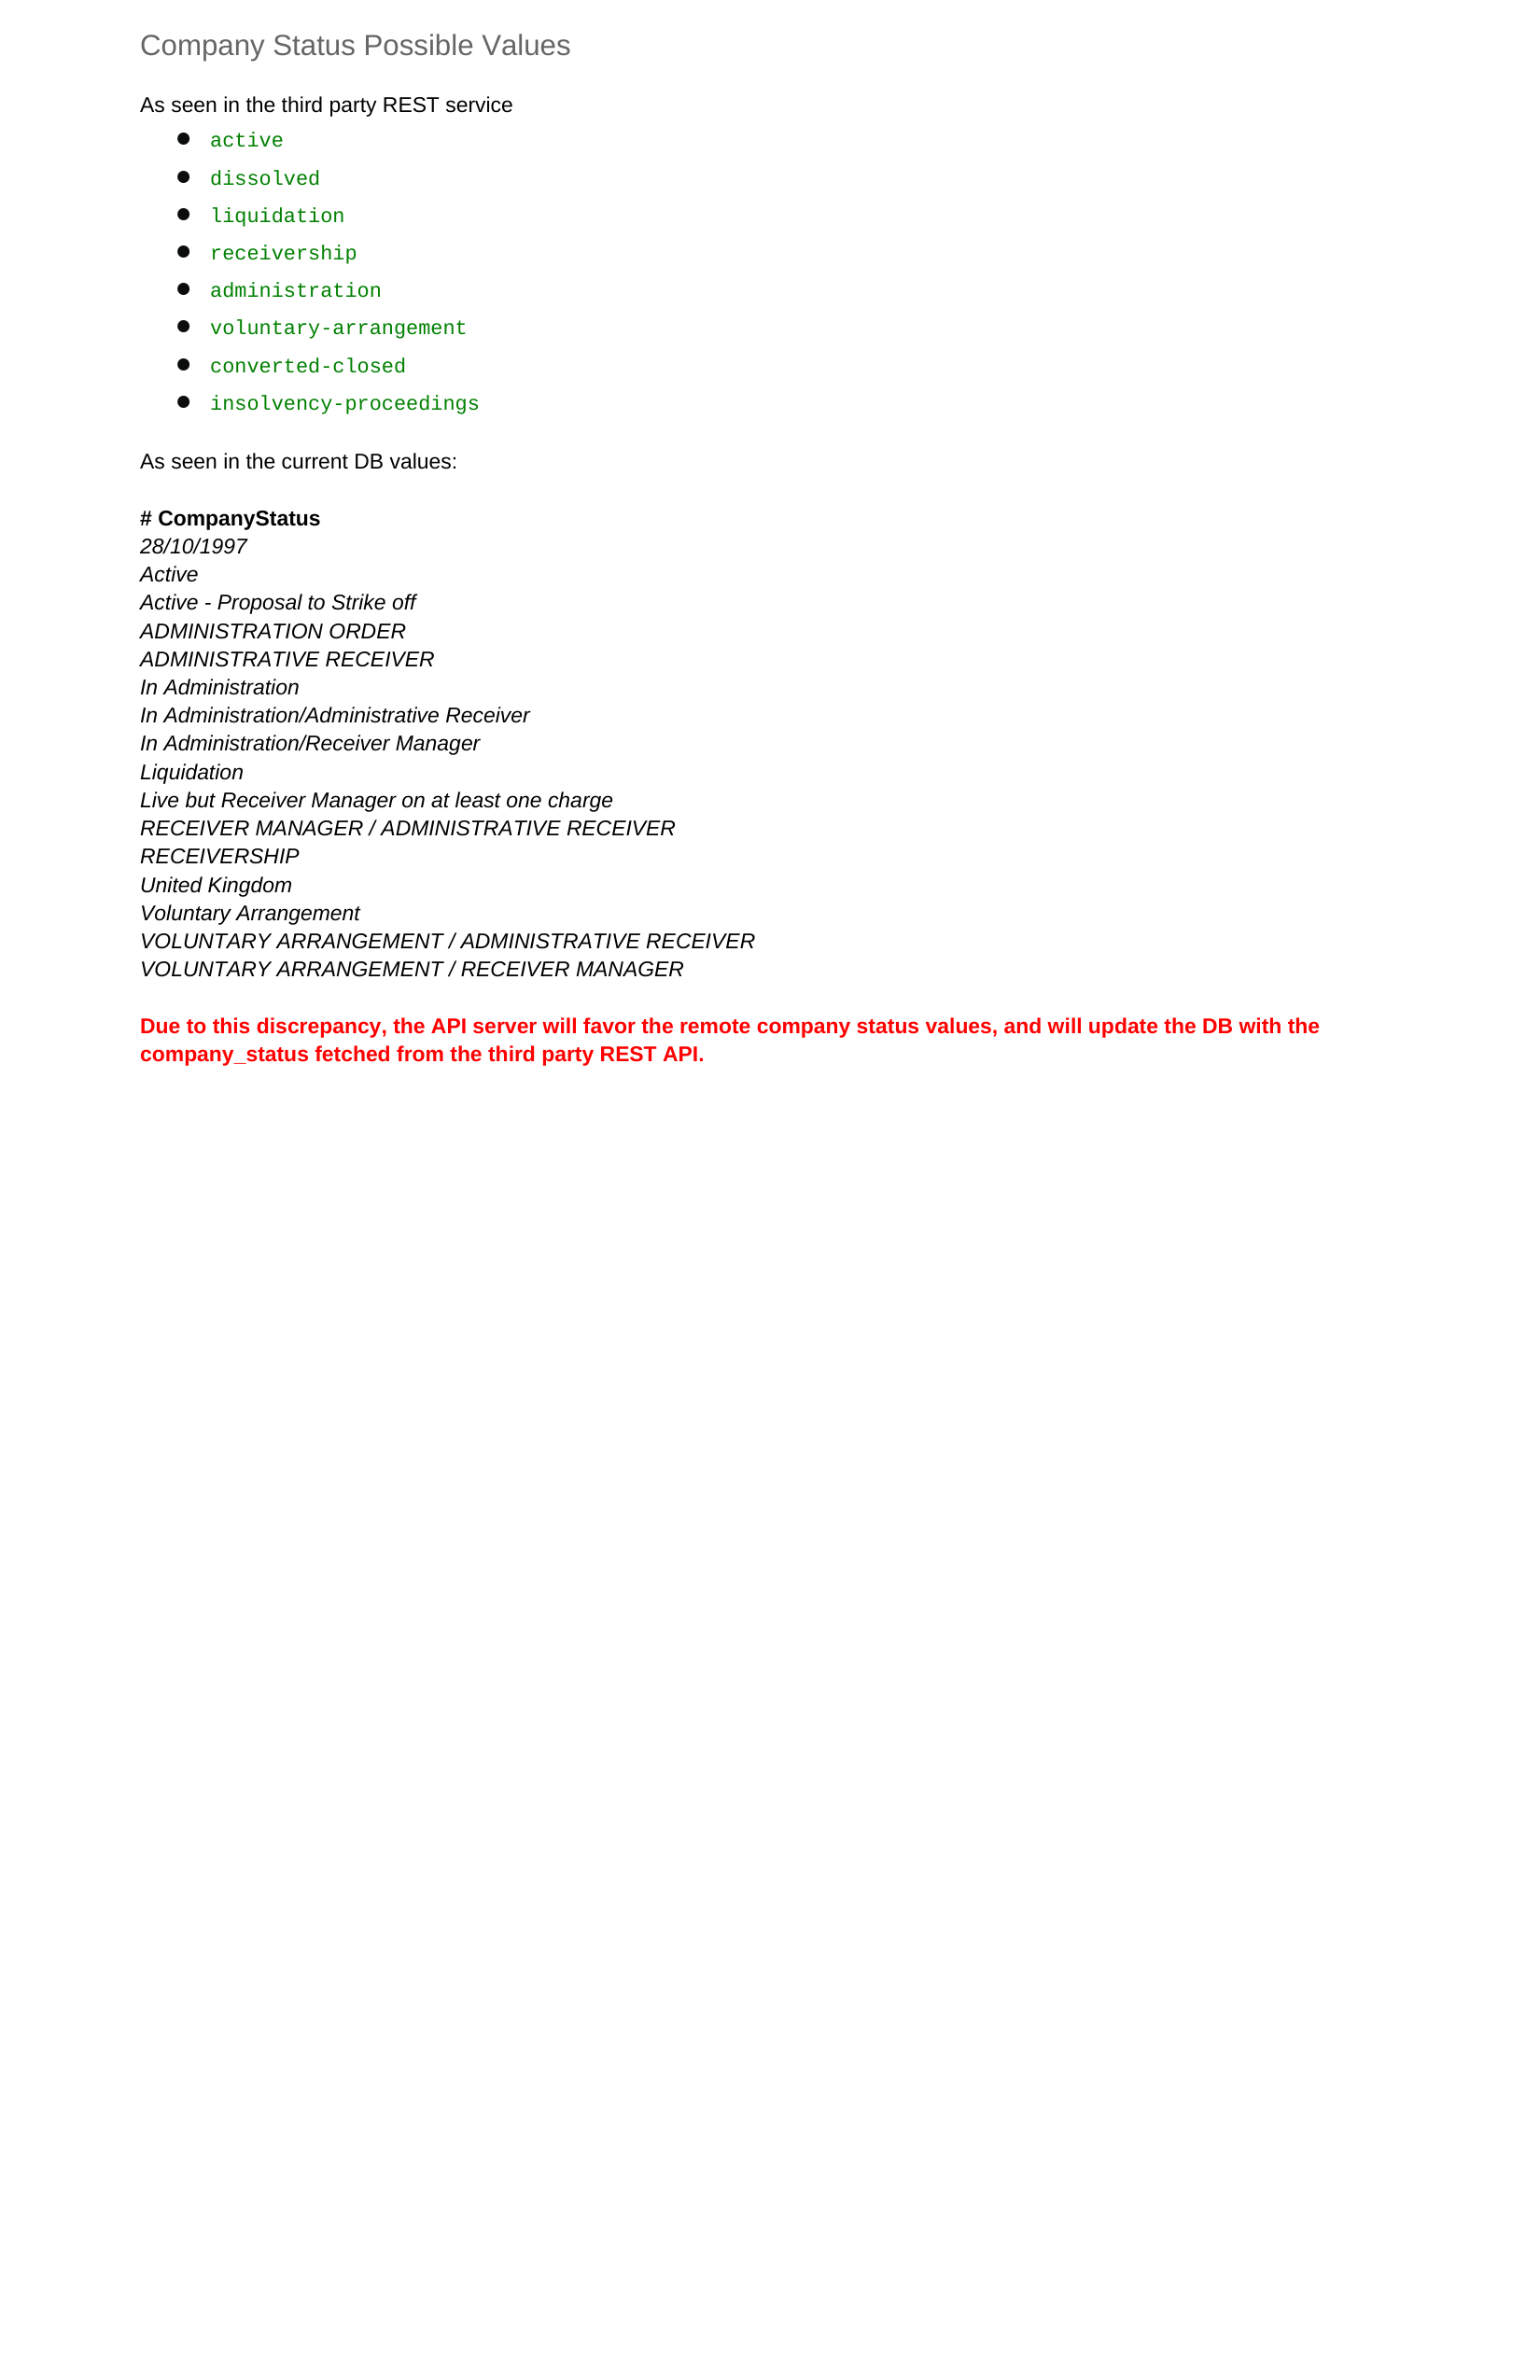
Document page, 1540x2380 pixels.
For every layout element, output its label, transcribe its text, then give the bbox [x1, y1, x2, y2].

list voluntary-arrangement [175, 309, 1400, 342]
text In Administration [140, 675, 1400, 699]
text ADMINISTRATIVE RECEIVER [140, 647, 1400, 671]
text In Administration/Receiver Manager [140, 731, 1400, 756]
text VOLUNTARY ARRANGEMENT / ADMINISTRATIVE RECEIVER [140, 929, 1400, 953]
text Active [140, 562, 1400, 586]
text In Administration/Administrative Receiver [140, 703, 1400, 727]
text Live but Receiver Manager on at least one charge [140, 788, 1400, 812]
text As seen in the current DB values: [140, 449, 1400, 474]
list liquidation [175, 196, 1400, 229]
list active [175, 120, 1400, 153]
text United Kingdom [140, 872, 1400, 897]
text As seen in the third party REST service [140, 92, 1400, 118]
text ADMINISTRATION ORDER [140, 619, 1400, 643]
list insolvency-proceedings [175, 384, 1400, 416]
text Voluntary Arrangement [140, 901, 1400, 925]
text Due to this discrepancy, the API server will favor the remote company status values, and will update the DB with the company_status fetched from the third party REST API. [140, 1014, 1400, 1066]
text Active - Proposal to Strike off [140, 590, 1400, 615]
text VOLUNTARY ARRANGEMENT / RECEIVER MANAGER [140, 957, 1400, 981]
list receivership [175, 233, 1400, 266]
list dissolved [175, 159, 1400, 191]
text # CompanyStatus [140, 506, 1400, 530]
text 28/10/1997 [140, 534, 1400, 558]
list converted-closed [175, 346, 1400, 379]
list administration [175, 271, 1400, 303]
subtitle Company Status Possible Values [140, 28, 1400, 62]
text Liquidation [140, 760, 1400, 784]
text RECEIVER MANAGER / ADMINISTRATIVE RECEIVER [140, 816, 1400, 840]
text RECEIVERSHIP [140, 844, 1400, 869]
